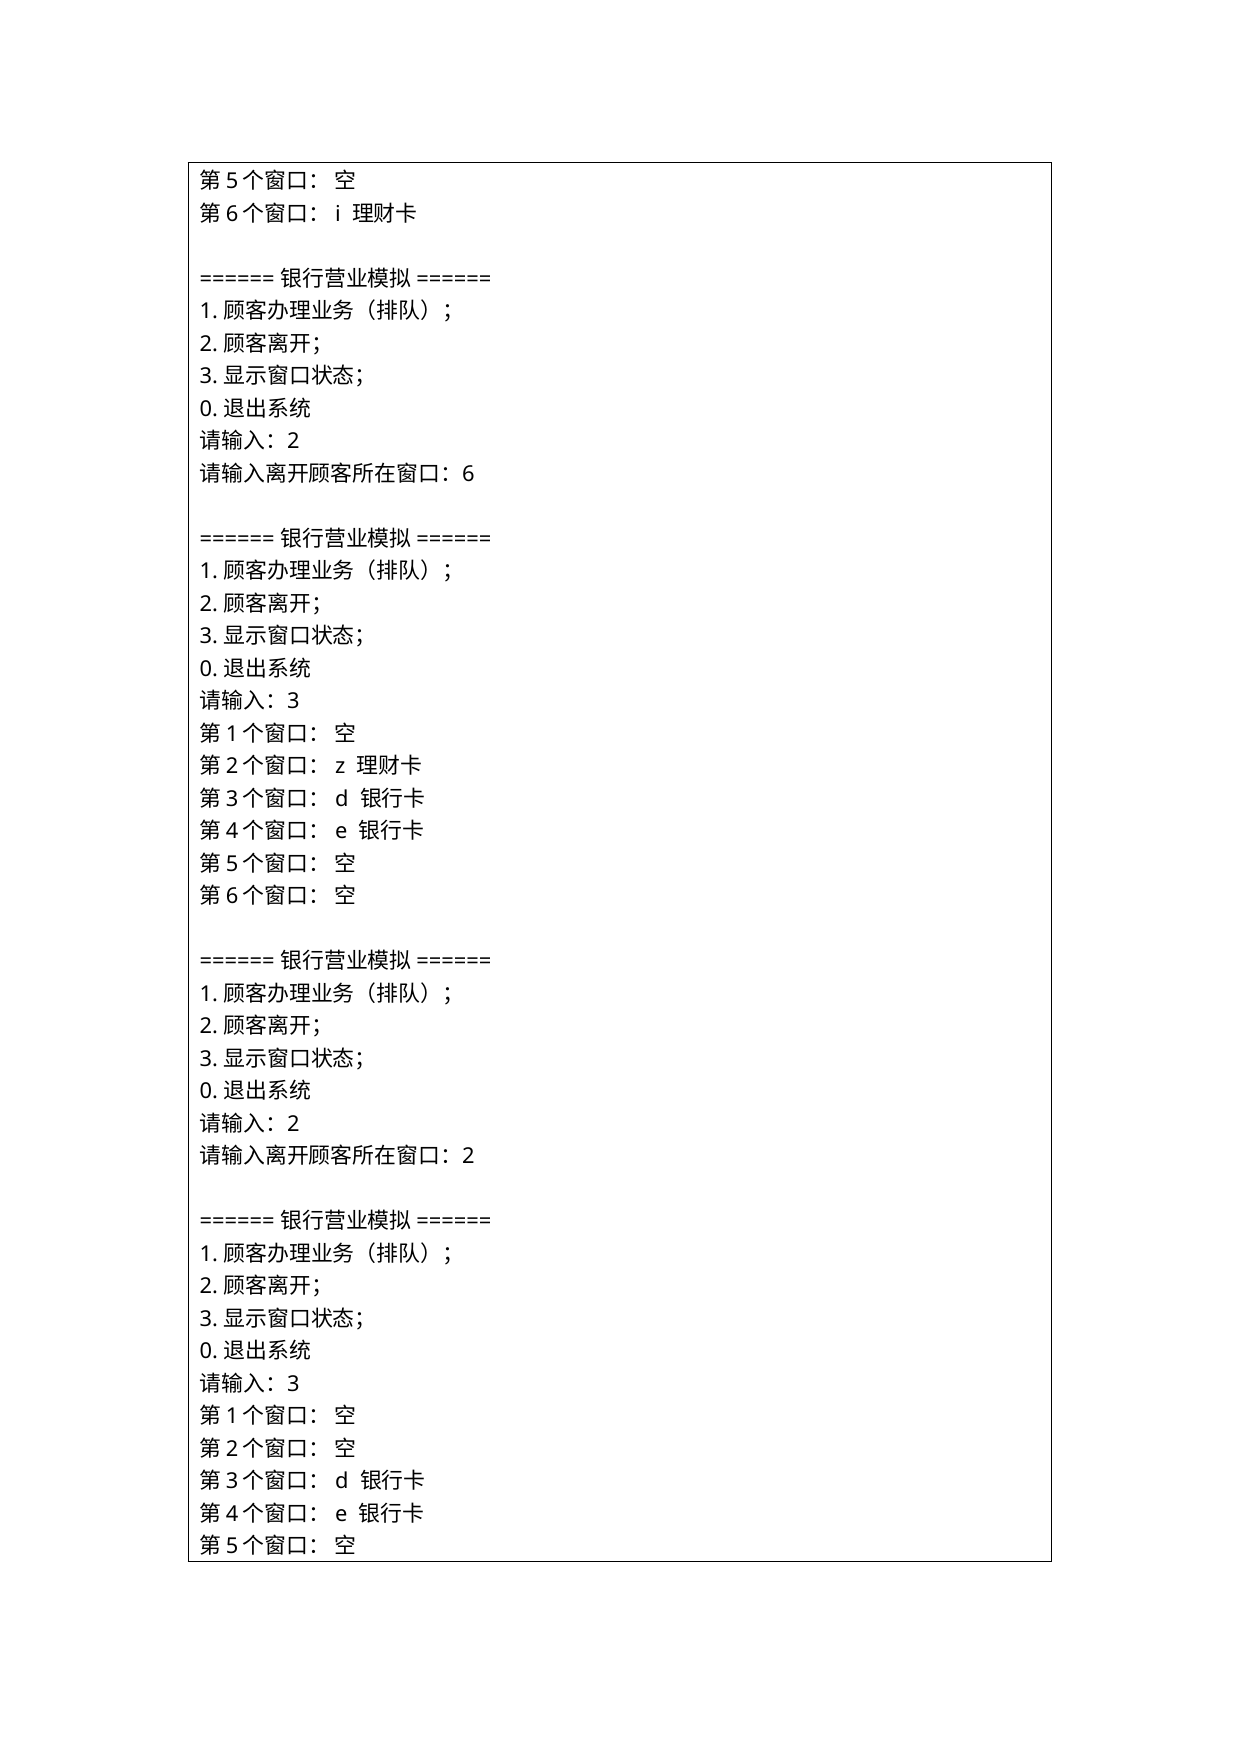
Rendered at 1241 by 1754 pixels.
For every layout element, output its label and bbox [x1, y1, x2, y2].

table_header [189, 163, 1051, 1561]
